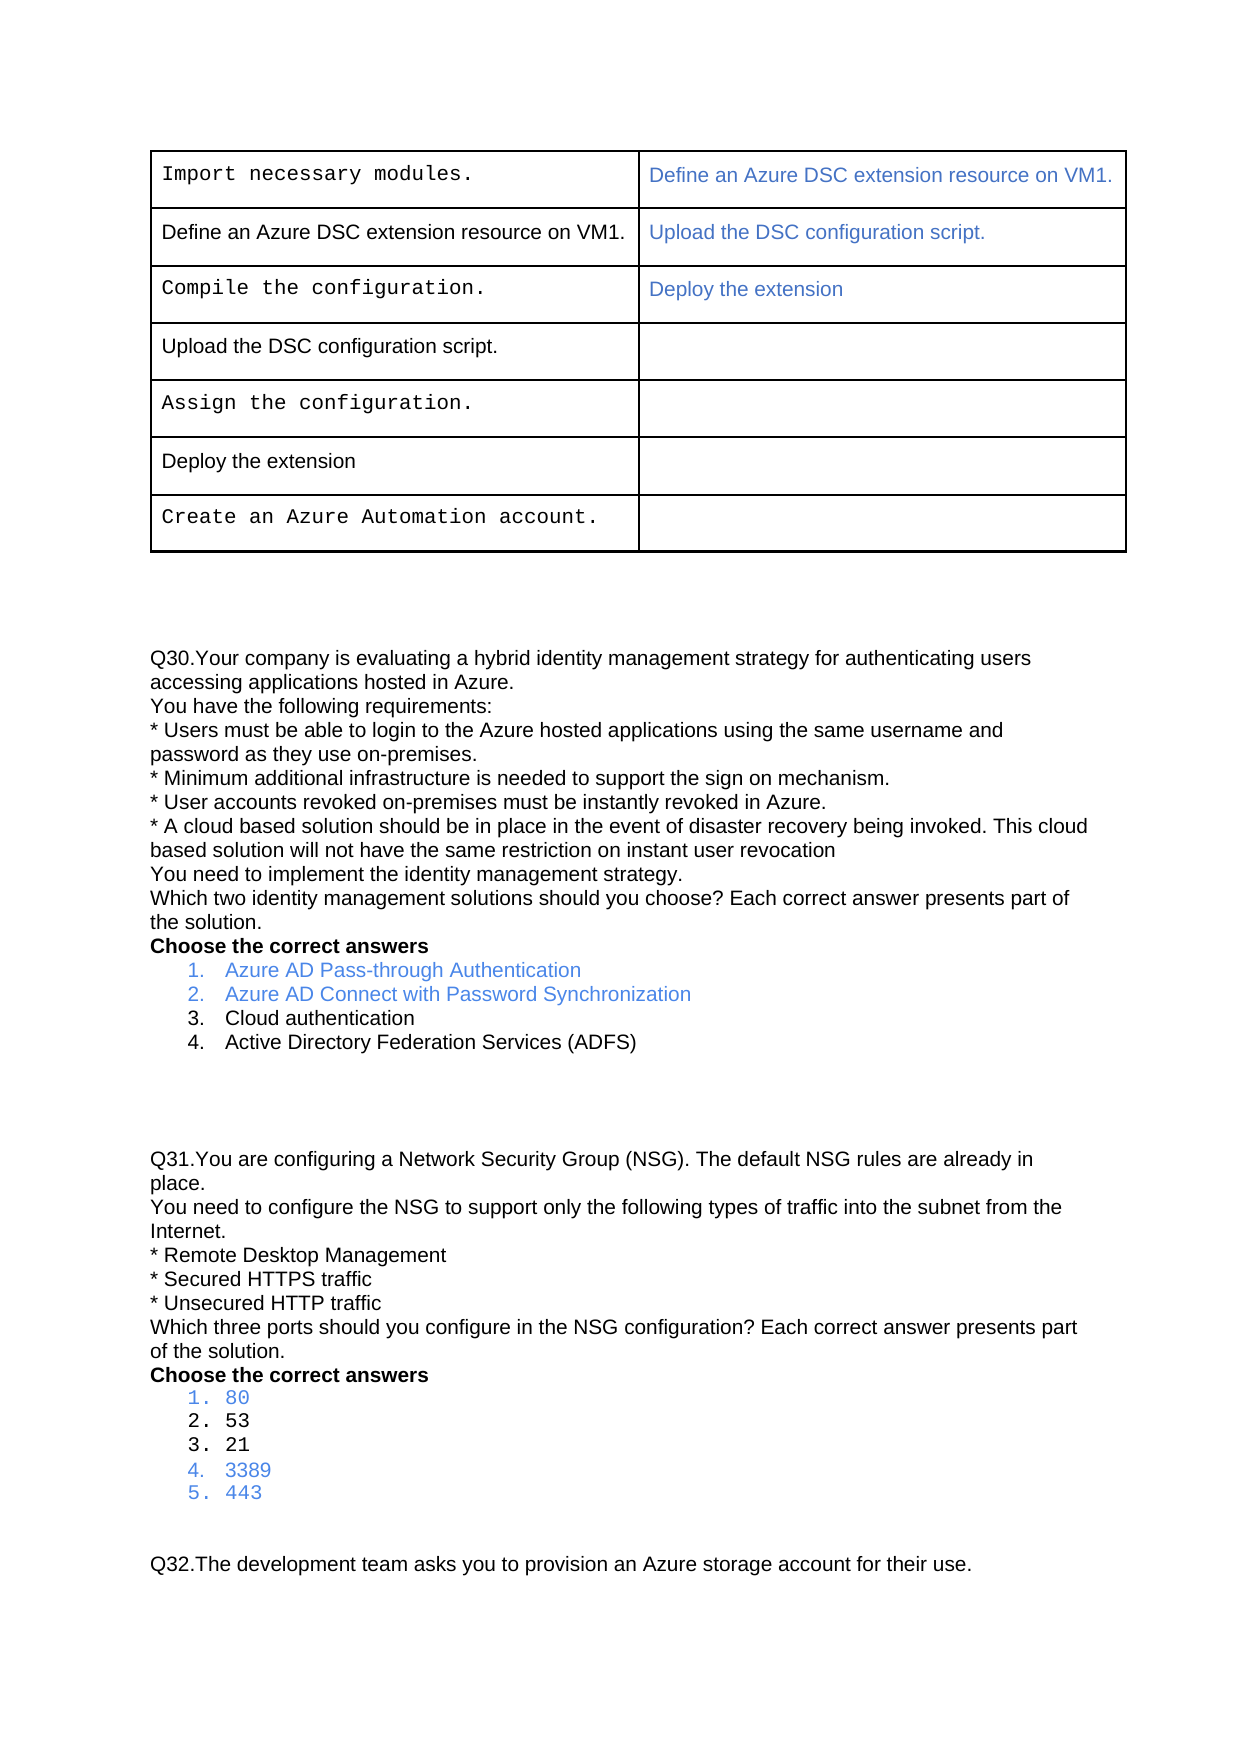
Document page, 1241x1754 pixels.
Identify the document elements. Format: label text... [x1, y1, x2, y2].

table_cell Assign the configuration. [152, 381, 638, 436]
list 53 [187, 1411, 1090, 1434]
text * User accounts revoked on-premises must be instantly revoked in Azure. [150, 790, 1090, 814]
list 21 [187, 1434, 1090, 1458]
list Cloud authentication [187, 1006, 1090, 1029]
table_cell Compile the configuration. [152, 267, 638, 322]
table_cell [640, 324, 1125, 379]
text Which two identity management solutions should you choose? Each correct answer presents part of the solution. [150, 886, 1090, 934]
table_cell Deploy the extension [640, 267, 1125, 322]
list 80 [187, 1387, 1090, 1411]
table_cell [640, 438, 1125, 493]
table_cell Upload the DSC configuration script. [152, 324, 638, 379]
list 443 [187, 1482, 1090, 1505]
text Which three ports should you configure in the NSG configuration? Each correct answer presents part of the solution. [150, 1315, 1090, 1363]
text You need to implement the identity management strategy. [150, 862, 1090, 886]
text You have the following requirements: [150, 694, 1090, 718]
table_cell Define an Azure DSC extension resource on VM1. [640, 152, 1125, 207]
list Active Directory Federation Services (ADFS) [187, 1029, 1090, 1053]
text Q31.You are configuring a Network Security Group (NSG). The default NSG rules are already in place. [150, 1147, 1090, 1195]
text Choose the correct answers [150, 934, 1090, 958]
text * Users must be able to login to the Azure hosted applications using the same username and password as they use on-premises. [150, 718, 1090, 766]
text Q30.Your company is evaluating a hybrid identity management strategy for authenticating users accessing applications hosted in Azure. [150, 646, 1090, 694]
list Azure AD Pass-through Authentication [187, 958, 1090, 982]
table_cell Create an Azure Automation account. [152, 496, 638, 550]
table_cell [640, 496, 1125, 550]
table_cell Upload the DSC configuration script. [640, 209, 1125, 264]
text You need to configure the NSG to support only the following types of traffic into the subnet from the Internet. [150, 1195, 1090, 1243]
table_cell Import necessary modules. [152, 152, 638, 207]
text * Remote Desktop Management [150, 1243, 1090, 1267]
text * Secured HTTPS traffic [150, 1267, 1090, 1291]
table_cell Deploy the extension [152, 438, 638, 493]
text Choose the correct answers [150, 1363, 1090, 1387]
text * Minimum additional infrastructure is needed to support the sign on mechanism. [150, 766, 1090, 790]
text * A cloud based solution should be in place in the event of disaster recovery being invoked. This cloud based solution will not have the same restriction on instant user revocation [150, 814, 1090, 862]
text Q32.The development team asks you to provision an Azure storage account for their use. [150, 1552, 1090, 1576]
table_cell Define an Azure DSC extension resource on VM1. [152, 209, 638, 264]
list Azure AD Connect with Password Synchronization [187, 982, 1090, 1006]
list 3389 [187, 1458, 1090, 1482]
table_cell [640, 381, 1125, 436]
text * Unsecured HTTP traffic [150, 1291, 1090, 1315]
